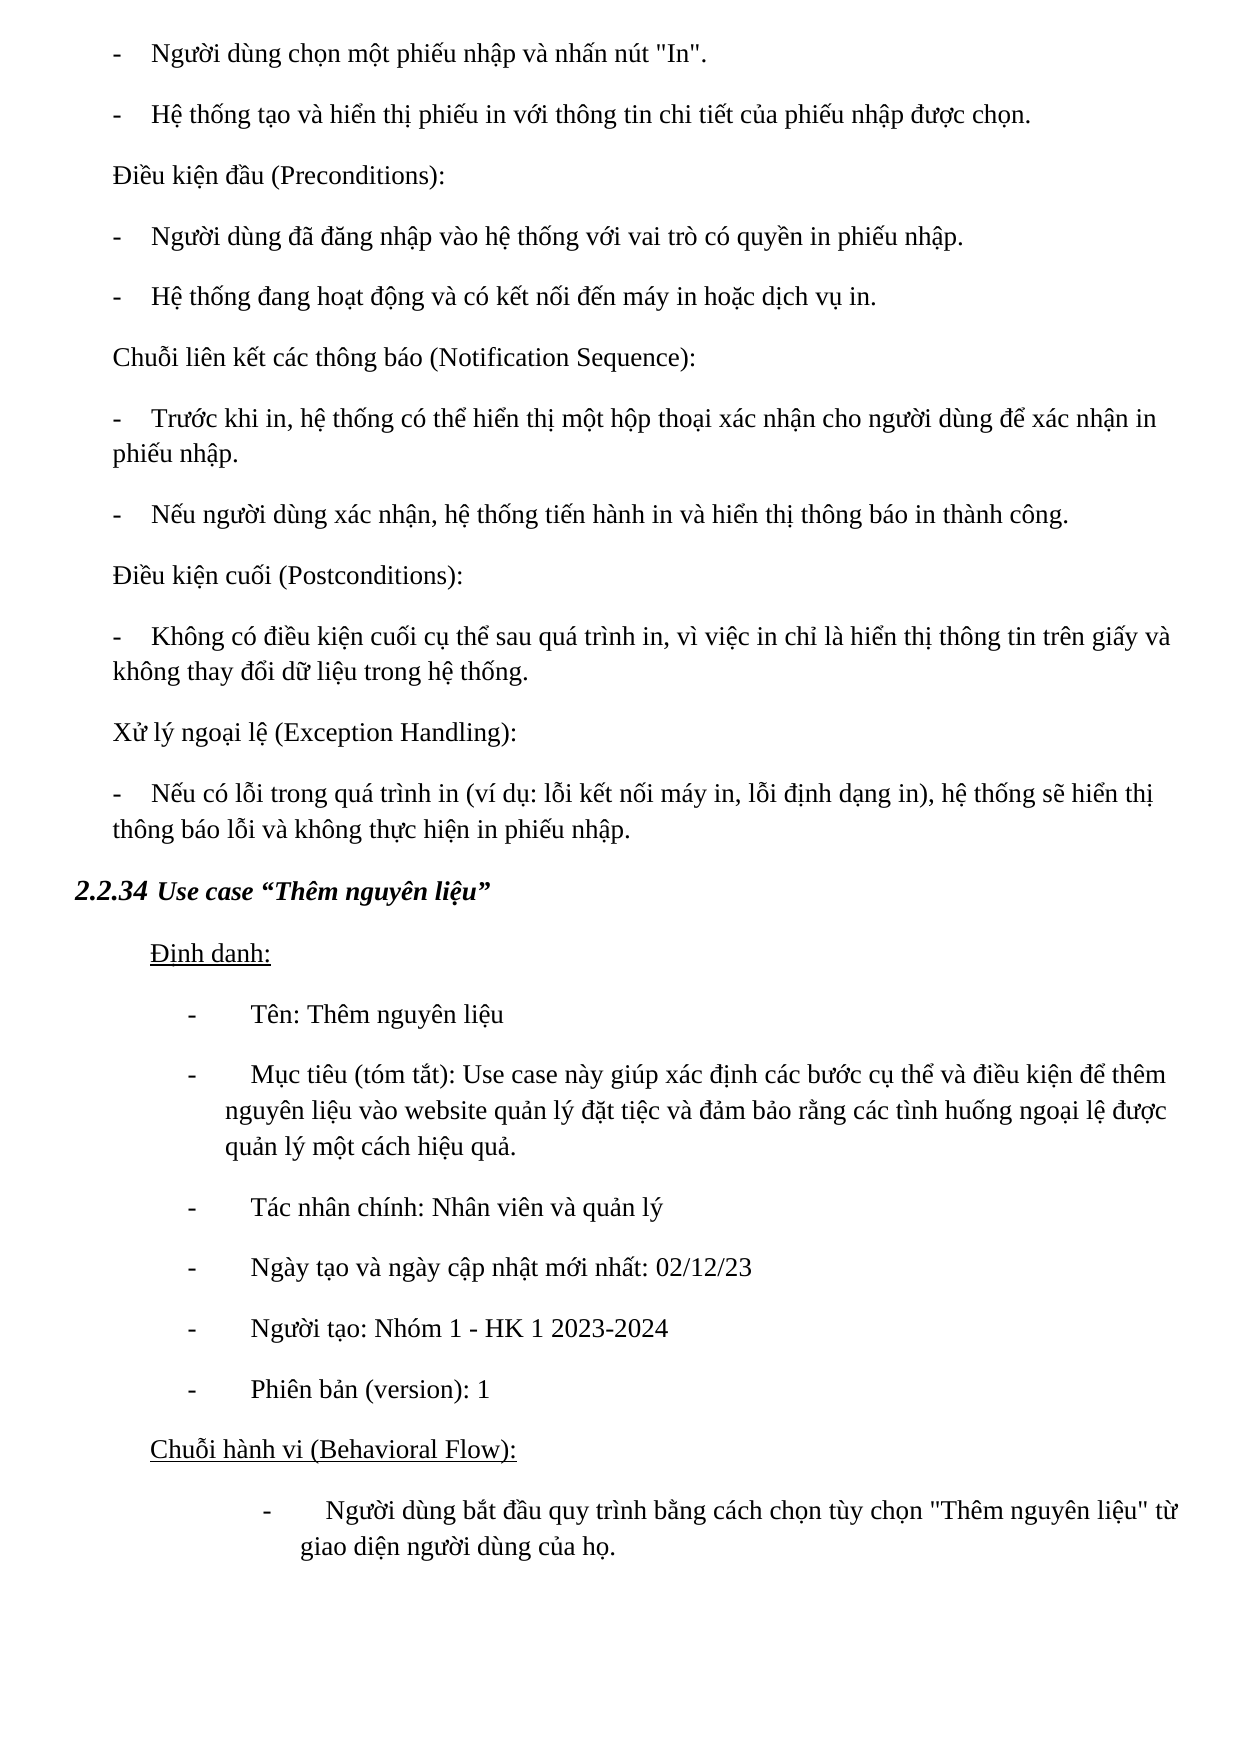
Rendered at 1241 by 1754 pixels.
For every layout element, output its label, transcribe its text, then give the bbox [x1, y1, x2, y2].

text - Người tạo: Nhóm 1 - HK 1 2023-2024 [187, 1312, 1200, 1343]
text Chuỗi liên kết các thông báo (Notification Sequence): [75, 341, 1200, 372]
text Định danh: [75, 937, 1200, 968]
text - Ngày tạo và ngày cập nhật mới nhất: 02/12/23 [187, 1251, 1200, 1282]
text Chuỗi hành vi (Behavioral Flow): [75, 1433, 1200, 1465]
text - Hệ thống tạo và hiển thị phiếu in với thông tin chi tiết của phiếu nhập được chọn. [112, 98, 1200, 129]
text - Người dùng chọn một phiếu nhập và nhấn nút "In". [112, 37, 1200, 69]
text - Không có điều kiện cuối cụ thể sau quá trình in, vì việc in chỉ là hiển thị thông tin trên giấy và không thay đổi dữ liệu trong hệ thống. [112, 620, 1200, 687]
text - Người dùng đã đăng nhập vào hệ thống với vai trò có quyền in phiếu nhập. [112, 220, 1200, 251]
text - Tên: Thêm nguyên liệu [187, 998, 1200, 1029]
text - Mục tiêu (tóm tắt): Use case này giúp xác định các bước cụ thể và điều kiện để thêm nguyên liệu vào website quản lý đặt tiệc và đảm bảo rằng các tình huống ngoại lệ được quản lý một cách hiệu quả. [187, 1058, 1200, 1161]
text - Người dùng bắt đầu quy trình bằng cách chọn tùy chọn "Thêm nguyên liệu" từ giao diện người dùng của họ. [262, 1494, 1200, 1561]
text Điều kiện đầu (Preconditions): [75, 159, 1200, 190]
text Xử lý ngoại lệ (Exception Handling): [75, 716, 1200, 747]
text - Hệ thống đang hoạt động và có kết nối đến máy in hoặc dịch vụ in. [112, 280, 1200, 312]
subtitle Use case “Thêm nguyên liệu” [75, 873, 1200, 907]
text - Phiên bản (version): 1 [187, 1373, 1200, 1404]
text Điều kiện cuối (Postconditions): [75, 559, 1200, 590]
text - Nếu người dùng xác nhận, hệ thống tiến hành in và hiển thị thông báo in thành công. [112, 498, 1200, 529]
text - Trước khi in, hệ thống có thể hiển thị một hộp thoại xác nhận cho người dùng để xác nhận in phiếu nhập. [112, 402, 1200, 469]
text - Nếu có lỗi trong quá trình in (ví dụ: lỗi kết nối máy in, lỗi định dạng in), hệ thống sẽ hiển thị thông báo lỗi và không thực hiện in phiếu nhập. [112, 777, 1200, 844]
text - Tác nhân chính: Nhân viên và quản lý [187, 1191, 1200, 1222]
